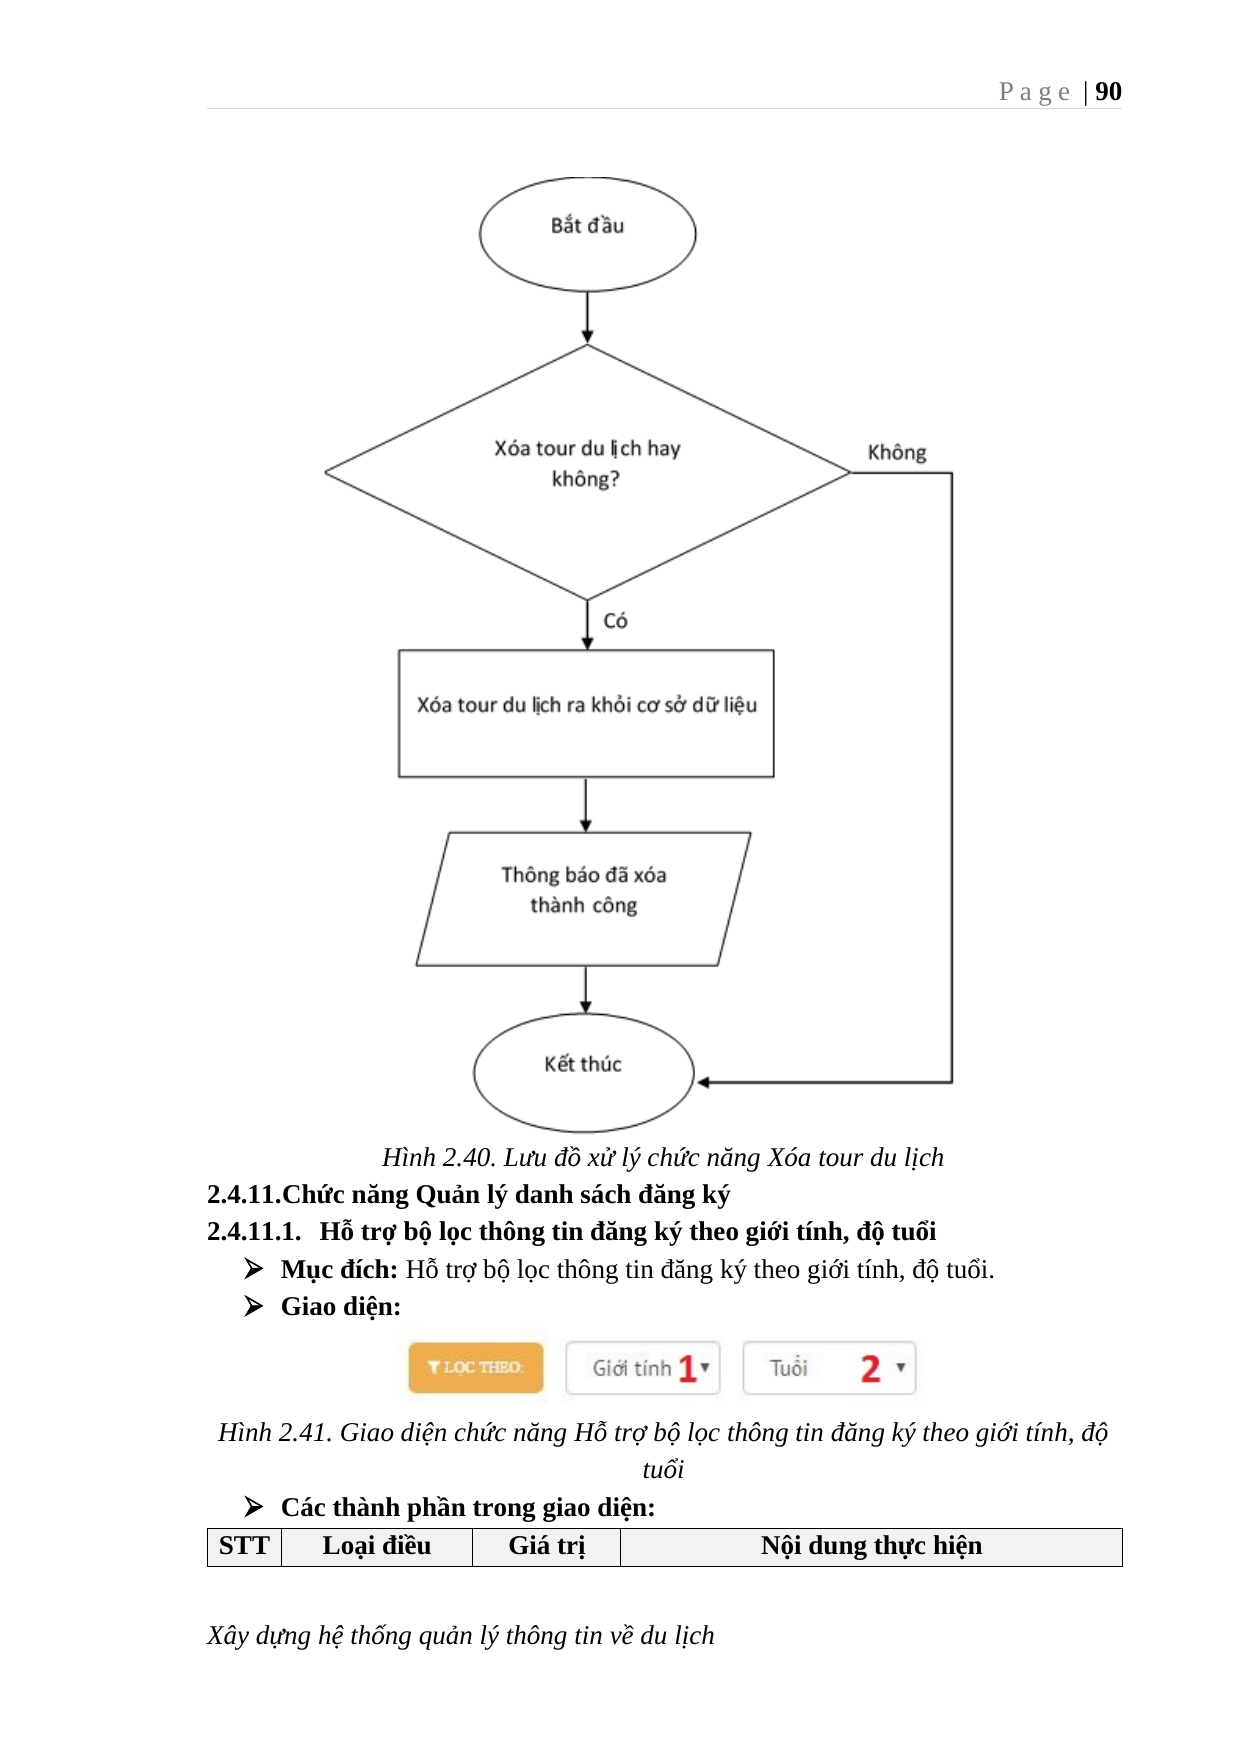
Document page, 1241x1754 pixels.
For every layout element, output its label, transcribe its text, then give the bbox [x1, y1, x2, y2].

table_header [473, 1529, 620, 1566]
list Mục đích: Hỗ trợ bộ lọc thông tin đăng ký theo giới tính, độ tuổi. [243, 1253, 1122, 1284]
list Chức năng Quản lý danh sách đăng ký [207, 1178, 1122, 1209]
list Giao diện: [243, 1290, 1122, 1321]
picture [398, 1327, 930, 1411]
list Các thành phần trong giao diện: [243, 1491, 1122, 1522]
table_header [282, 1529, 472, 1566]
text Hình 2.41. Giao diện chức năng Hỗ trợ bộ lọc thông tin đăng ký theo giới tính, độ tuổi [207, 1416, 1122, 1485]
list Hỗ trợ bộ lọc thông tin đăng ký theo giới tính, độ tuổi [207, 1215, 1122, 1247]
picture [324, 177, 1005, 1136]
text Hình 2.40. Lưu đồ xử lý chức năng Xóa tour du lịch [207, 1141, 1122, 1172]
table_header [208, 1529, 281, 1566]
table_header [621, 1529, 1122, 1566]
